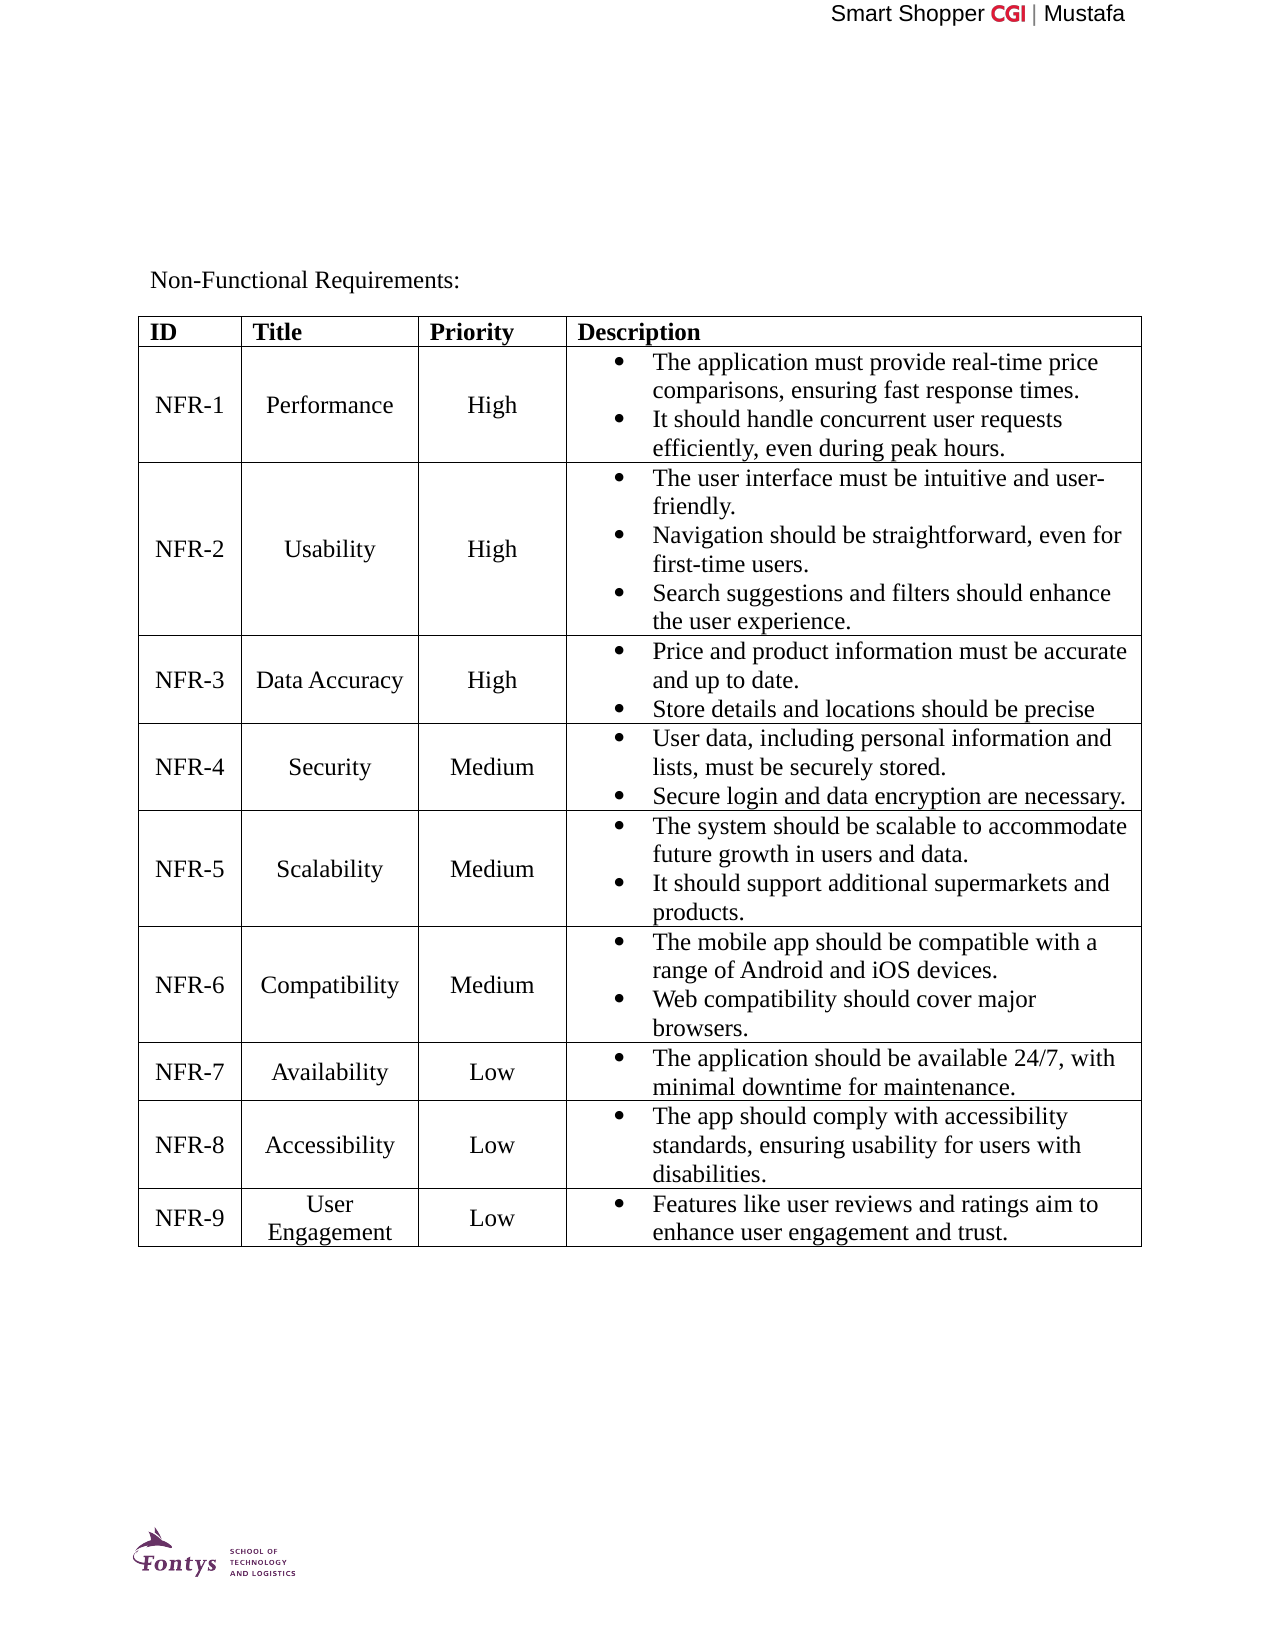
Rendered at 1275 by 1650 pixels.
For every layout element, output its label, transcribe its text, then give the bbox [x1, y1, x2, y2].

table_cell The system should be scalable to accommodate future growth in users and data. It should support additional supermarkets and products. [567, 811, 1141, 926]
table_cell The app should comply with accessibility standards, ensuring usability for users with disabilities. [567, 1101, 1141, 1188]
table_cell NFR-6 [139, 927, 241, 1042]
table_cell Usability [242, 463, 418, 635]
table_cell High [419, 347, 566, 462]
table_cell Low [419, 1043, 566, 1100]
table_cell The application must provide real-time price comparisons, ensuring fast response times. It should handle concurrent user requests efficiently, even during peak hours. [567, 347, 1141, 462]
table_cell The application should be available 24/7, with minimal downtime for maintenance. [567, 1043, 1141, 1100]
table_cell Performance [242, 347, 418, 462]
table_cell Accessibility [242, 1101, 418, 1188]
table_cell The user interface must be intuitive and user-friendly. Navigation should be straightforward, even for first-time users. Search suggestions and filters should enhance the user experience. [567, 463, 1141, 635]
table_cell Data Accuracy [242, 636, 418, 722]
table_cell Price and product information must be accurate and up to date. Store details and locations should be precise [567, 636, 1141, 722]
table_cell NFR-7 [139, 1043, 241, 1100]
table_cell The mobile app should be compatible with a range of Android and iOS devices. Web compatibility should cover major browsers. [567, 927, 1141, 1042]
picture [128, 1520, 300, 1582]
table_header Priority [419, 317, 566, 346]
table_cell NFR-4 [139, 724, 241, 810]
table_cell Medium [419, 811, 566, 926]
table_cell NFR-8 [139, 1101, 241, 1188]
table_header Description [567, 317, 1141, 346]
table_cell User Engagement [242, 1189, 418, 1246]
table_cell Low [419, 1189, 566, 1246]
table_cell Security [242, 724, 418, 810]
table_cell NFR-9 [139, 1189, 241, 1246]
table_cell NFR-2 [139, 463, 241, 635]
table_cell Medium [419, 927, 566, 1042]
text Non-Functional Requirements: [150, 265, 1125, 294]
table_cell NFR-1 [139, 347, 241, 462]
table_cell NFR-3 [139, 636, 241, 722]
table_cell Medium [419, 724, 566, 810]
table_cell Low [419, 1101, 566, 1188]
table_cell Features like user reviews and ratings aim to enhance user engagement and trust. [567, 1189, 1141, 1246]
table_cell Scalability [242, 811, 418, 926]
table_cell NFR-5 [139, 811, 241, 926]
picture [991, 5, 1025, 22]
table_header Title [242, 317, 418, 346]
table_cell Availability [242, 1043, 418, 1100]
table_cell High [419, 636, 566, 722]
table_cell High [419, 463, 566, 635]
table_cell User data, including personal information and lists, must be securely stored. Secure login and data encryption are necessary. [567, 724, 1141, 810]
table_cell Compatibility [242, 927, 418, 1042]
table_header ID [139, 317, 241, 346]
